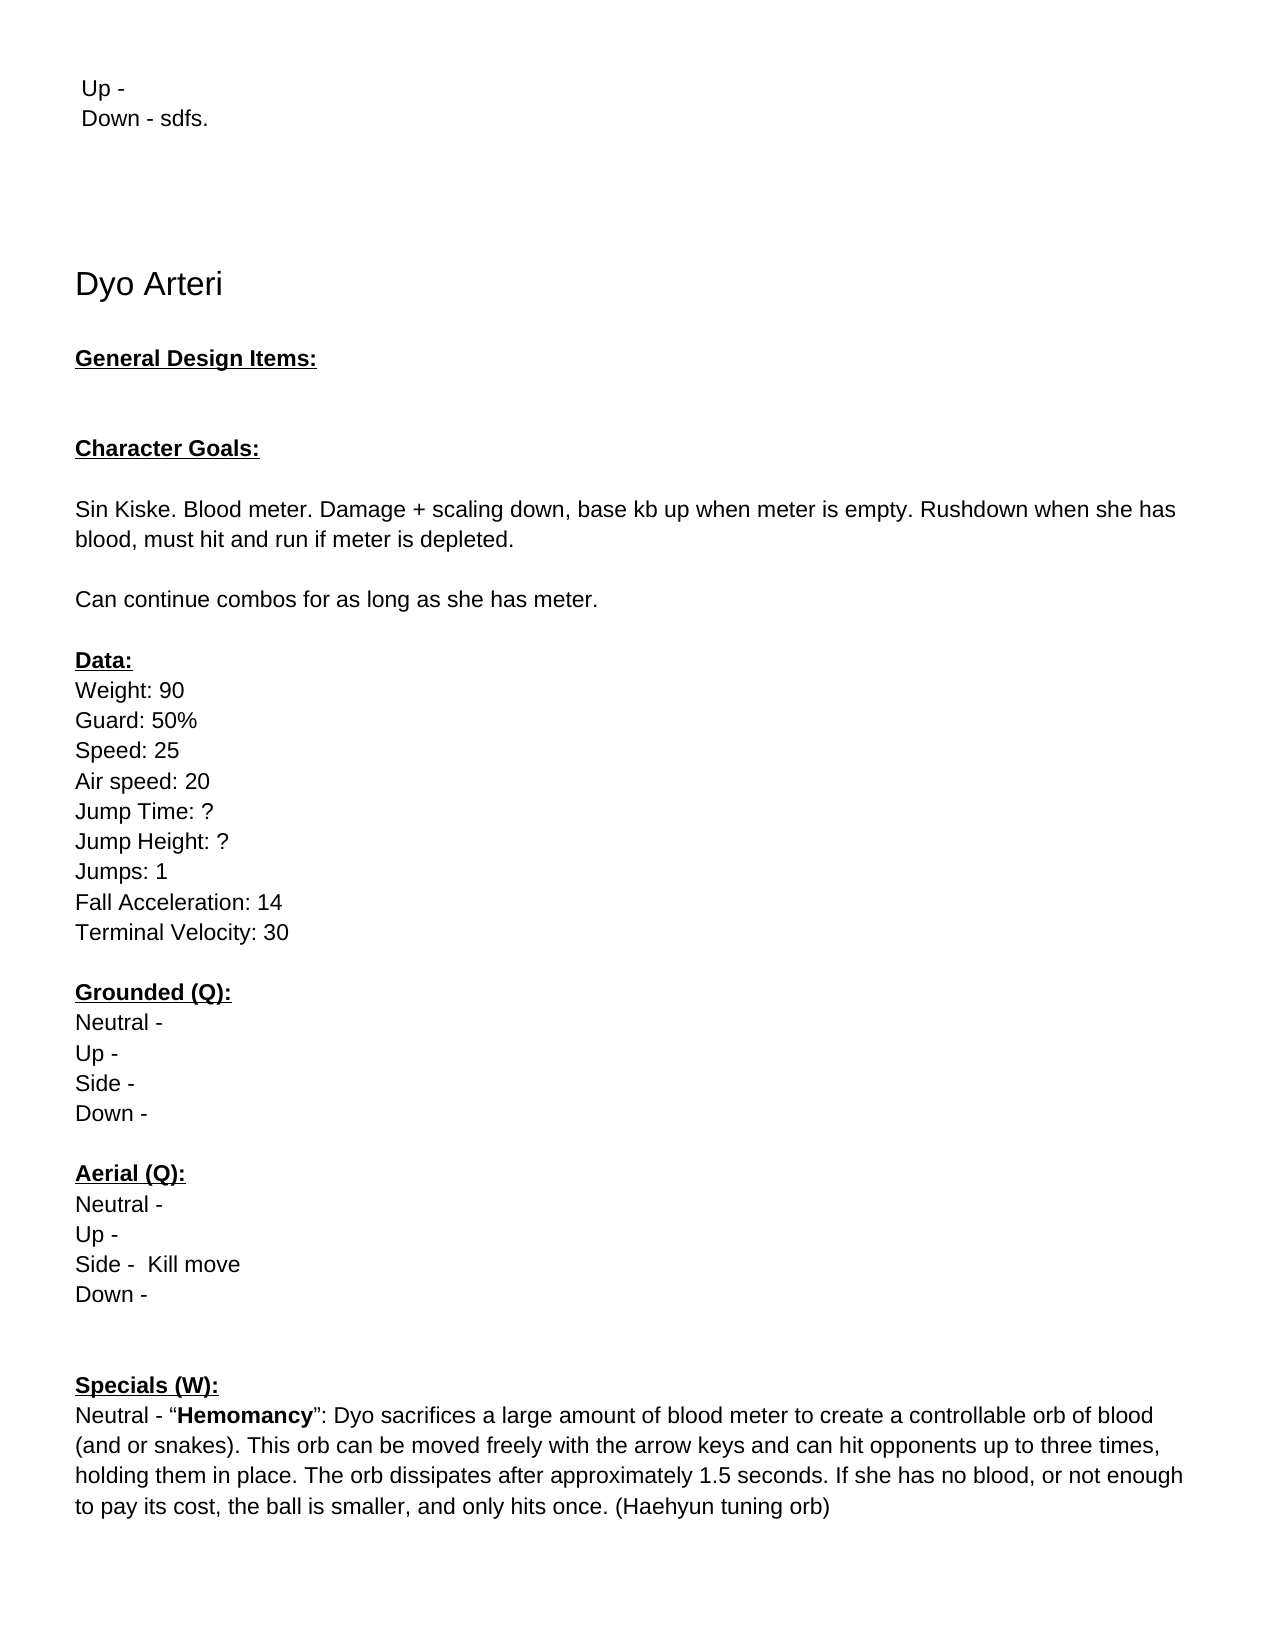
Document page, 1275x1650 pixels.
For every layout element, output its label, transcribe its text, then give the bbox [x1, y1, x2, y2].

text General Design Items: [75, 345, 1200, 371]
text Jump Height: ? [75, 828, 1200, 854]
text Guard: 50% [75, 707, 1200, 733]
text Up - [75, 1221, 1200, 1247]
text Neutral - “Hemomancy”: Dyo sacrifices a large amount of blood meter to create a controllable orb of blood (and or snakes). This orb can be moved freely with the arrow keys and can hit opponents up to three times, holding them in place. The orb dissipates after approximately 1.5 seconds. If she has no blood, or not enough to pay its cost, the ball is smaller, and only hits once. (Haehyun tuning orb) [75, 1402, 1200, 1519]
text Can continue combos for as long as she has meter. [75, 586, 1200, 613]
text Up - [75, 1039, 1200, 1066]
text Side - Kill move [75, 1251, 1200, 1277]
text Down - [75, 1281, 1200, 1307]
text Neutral - [75, 1009, 1200, 1036]
text Terminal Velocity: 30 [75, 919, 1200, 945]
text Up - [75, 75, 1200, 101]
subtitle Dyo Arteri [75, 263, 1200, 302]
text Down - [75, 1100, 1200, 1126]
text Grounded (Q): [75, 979, 1200, 1005]
text Neutral - [75, 1191, 1200, 1217]
text Side - [75, 1070, 1200, 1096]
text Sin Kiske. Blood meter. Damage + scaling down, base kb up when meter is empty. Rushdown when she has blood, must hit and run if meter is depleted. [75, 496, 1200, 552]
text Down - sdfs. [75, 105, 1200, 132]
text Jump Time: ? [75, 798, 1200, 824]
text Data: [75, 647, 1200, 673]
text Speed: 25 [75, 737, 1200, 764]
text Air speed: 20 [75, 768, 1200, 794]
text Fall Acceleration: 14 [75, 888, 1200, 915]
text Aerial (Q): [75, 1160, 1200, 1187]
text Specials (W): [75, 1372, 1200, 1398]
text Jumps: 1 [75, 858, 1200, 884]
text Character Goals: [75, 435, 1200, 462]
text Weight: 90 [75, 677, 1200, 703]
